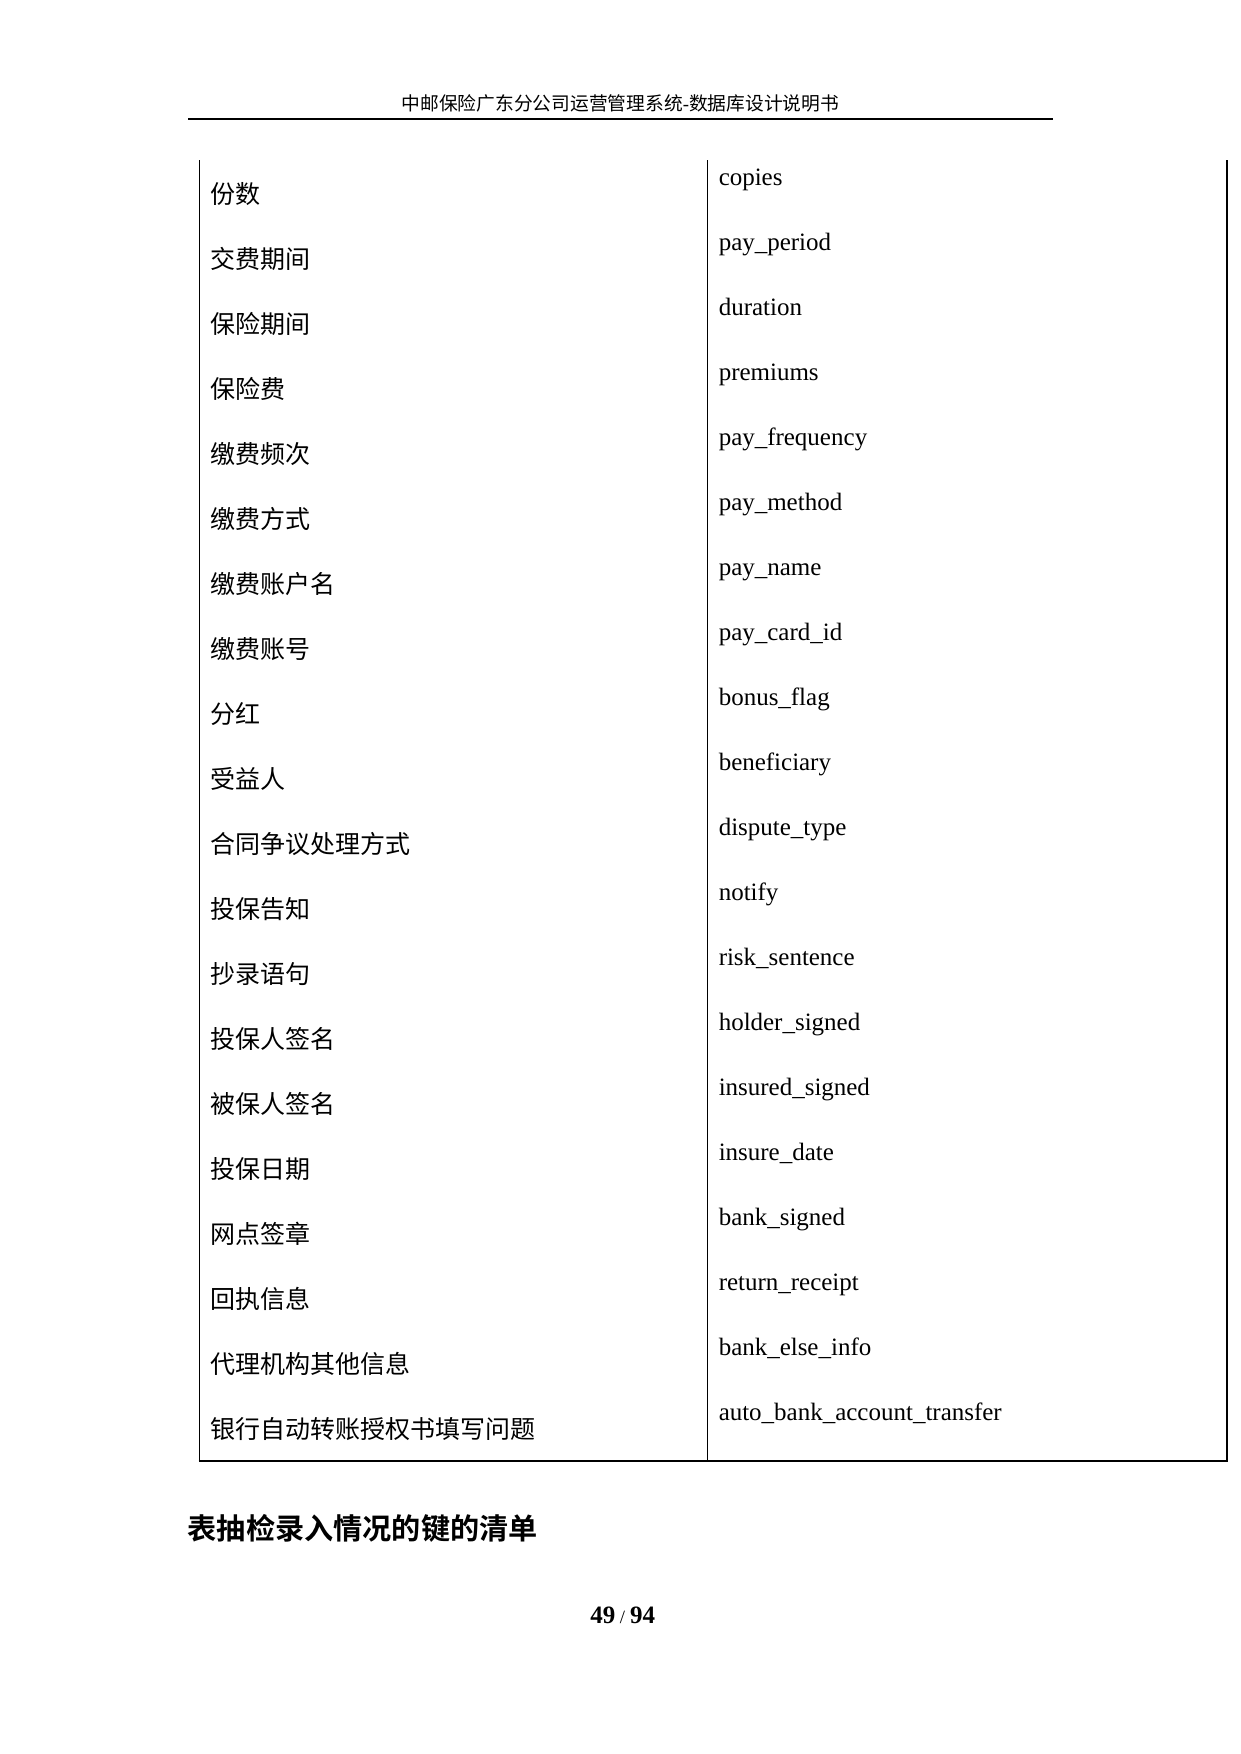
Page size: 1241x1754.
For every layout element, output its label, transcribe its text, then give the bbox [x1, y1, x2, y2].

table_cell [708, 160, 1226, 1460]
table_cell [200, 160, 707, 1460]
text 表抽检录入情况的键的清单 [187, 1494, 1053, 1559]
